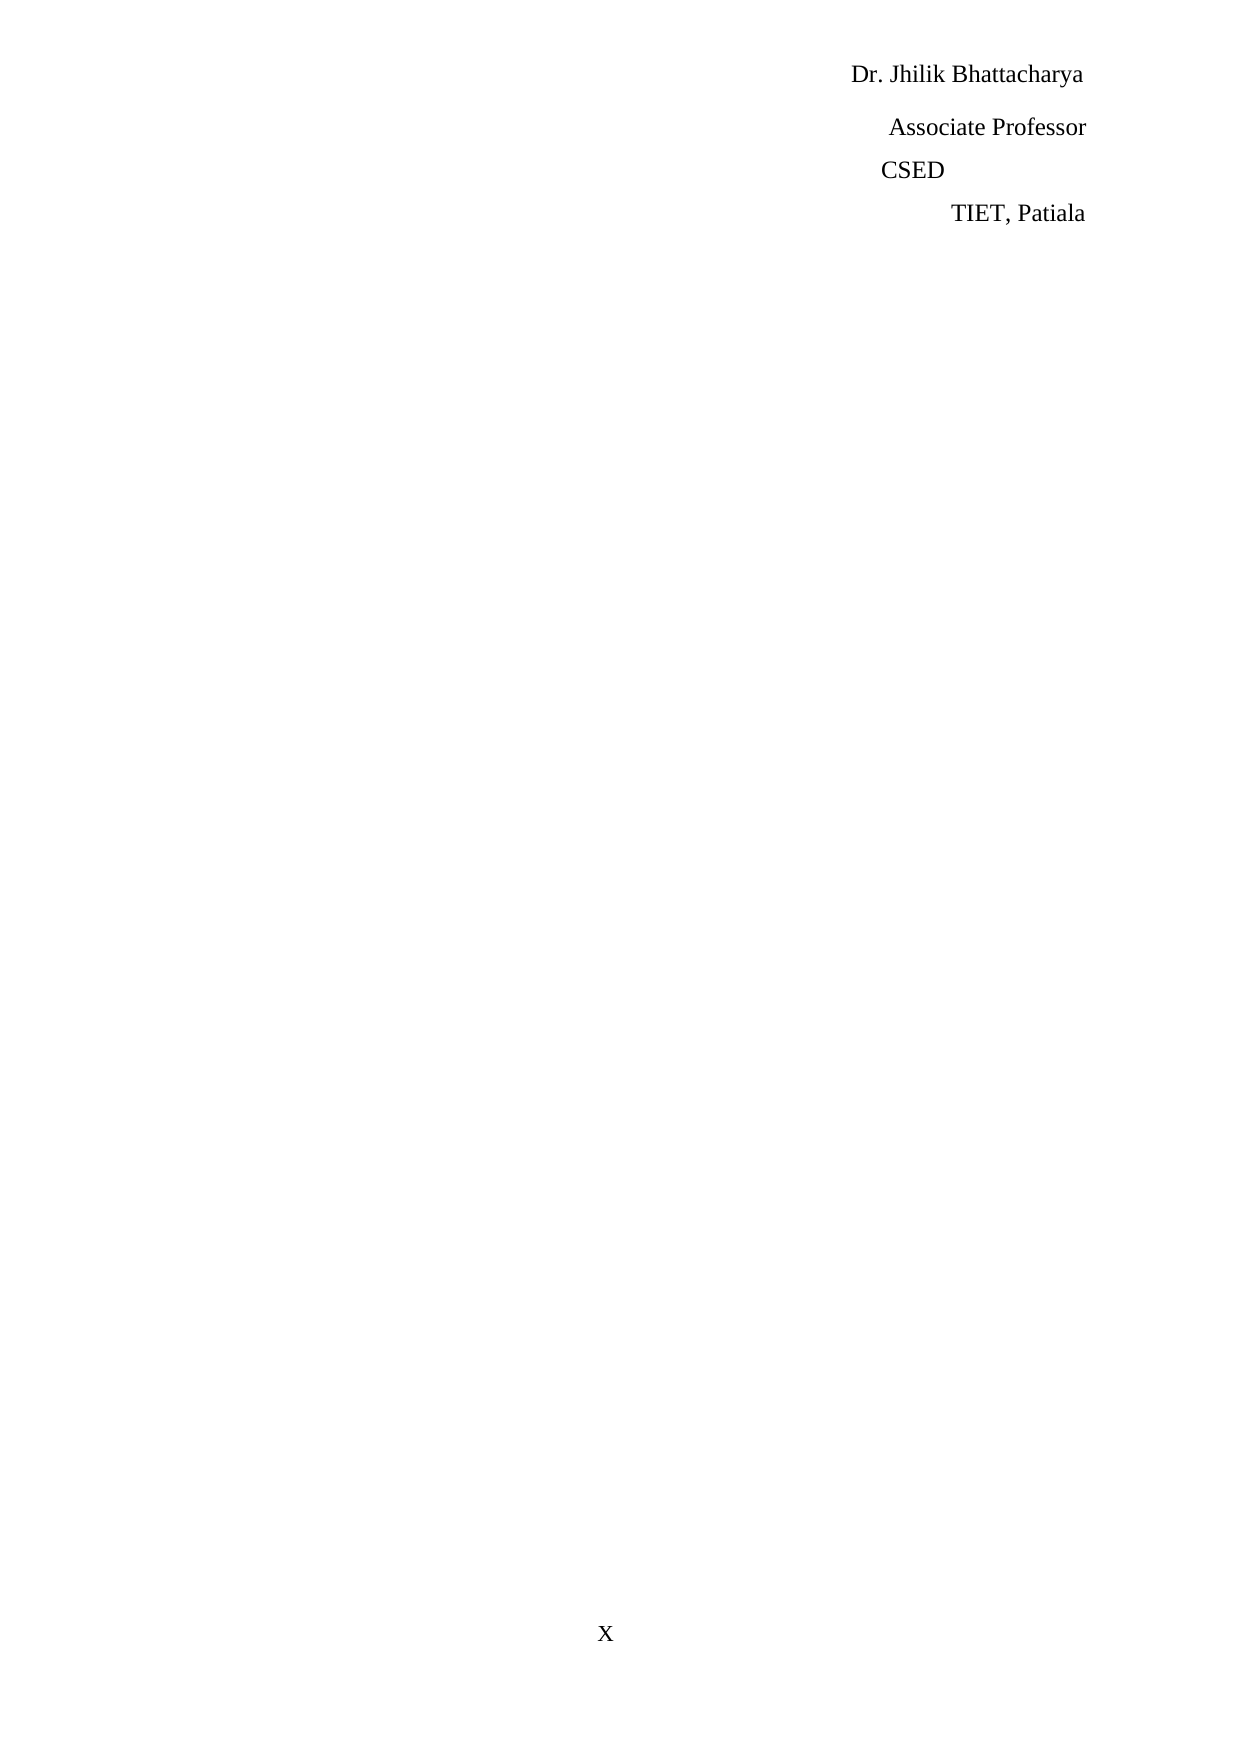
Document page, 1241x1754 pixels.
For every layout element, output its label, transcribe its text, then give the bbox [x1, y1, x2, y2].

text Associate Professor CSED TIET, Patiala [161, 112, 1152, 227]
text Dr. Jhilik Bhattacharya [161, 59, 1152, 88]
